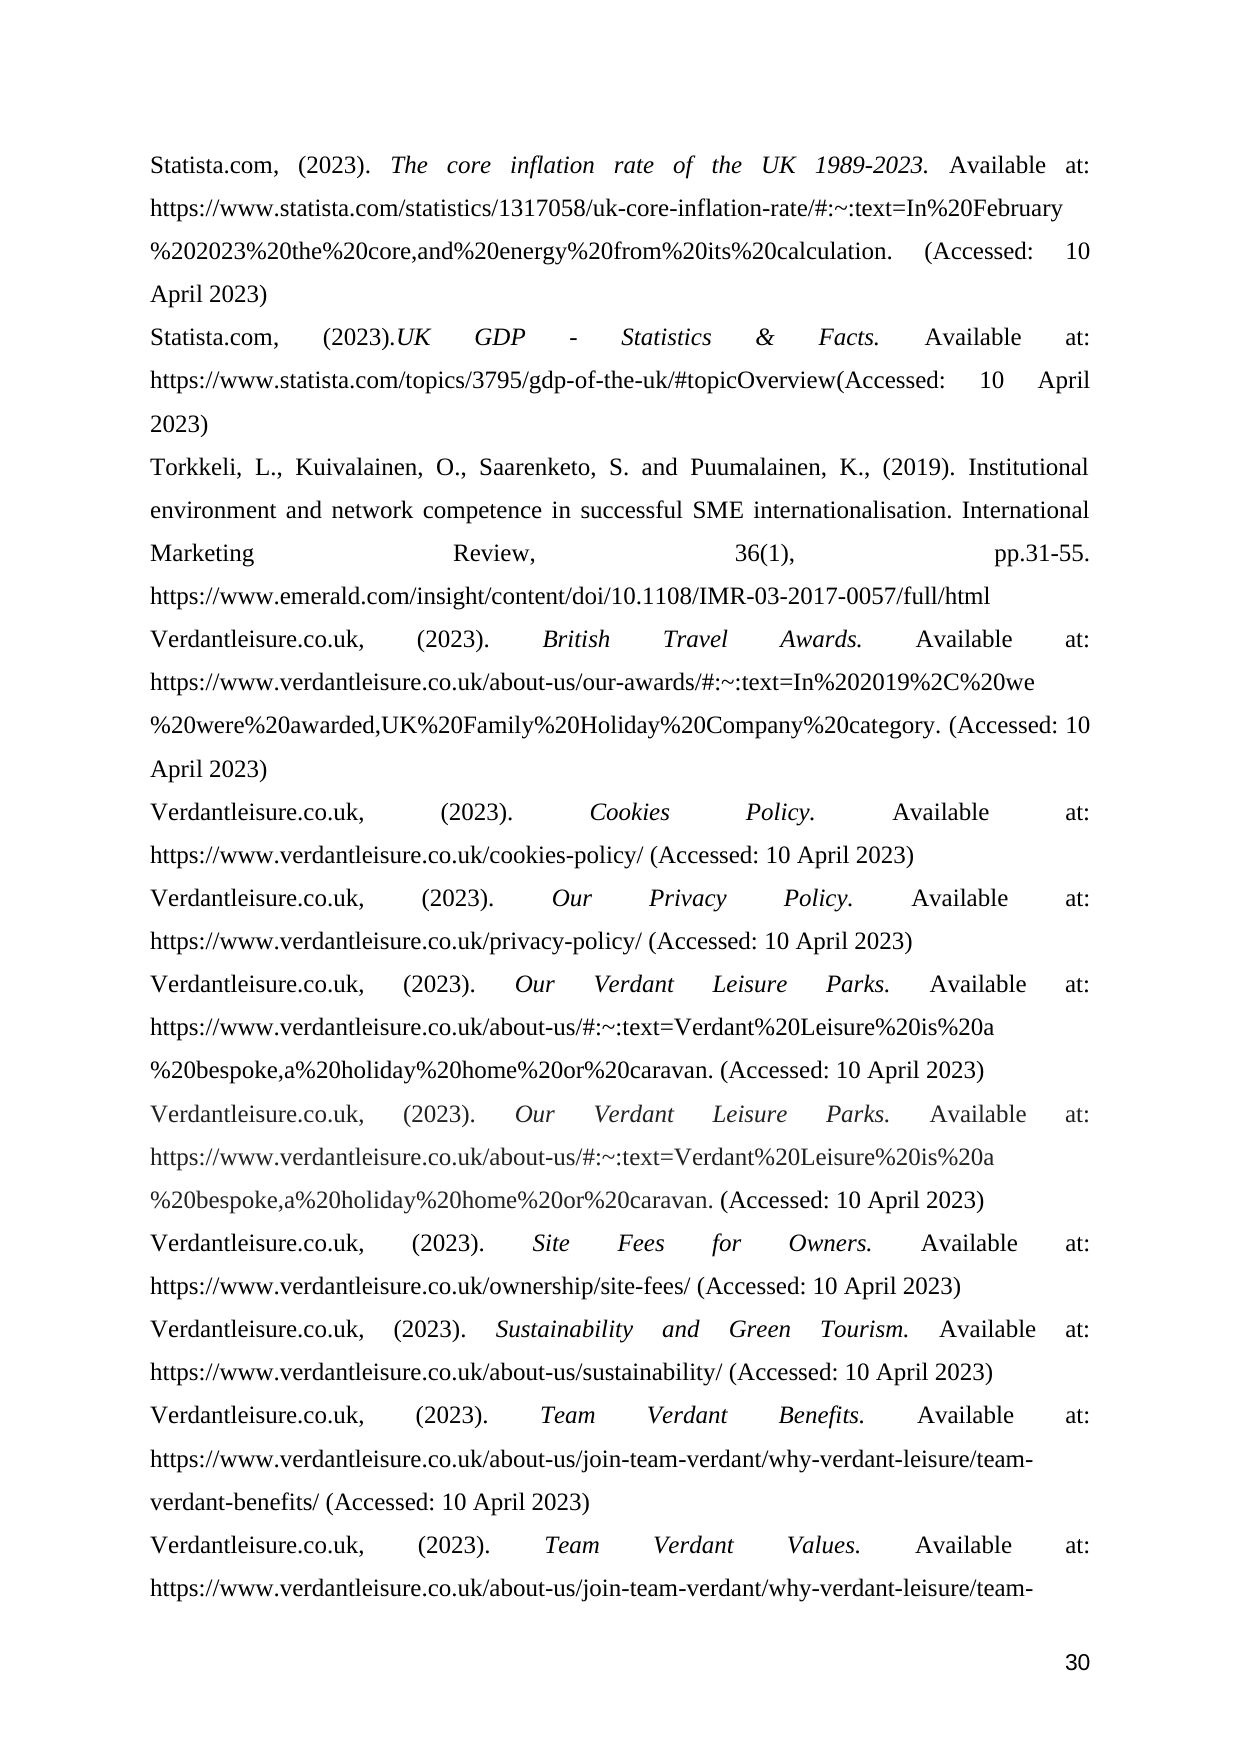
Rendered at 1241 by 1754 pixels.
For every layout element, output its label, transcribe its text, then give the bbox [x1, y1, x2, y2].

text Torkkeli, L., Kuivalainen, O., Saarenketo, S. and Puumalainen, K., (2019). Institutional environment and network competence in successful SME internationalisation. International Marketing Review, 36(1), pp.31-55. https://www.emerald.com/insight/content/doi/10.1108/IMR-03-2017-0057/full/html [150, 452, 1090, 610]
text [150, 1530, 1090, 1602]
text Verdantleisure.co.uk, (2023). Sustainability and Green Tourism. Available at: https://www.verdantleisure.co.uk/about-us/sustainability/ (Accessed: 10 April 2023) [150, 1314, 1090, 1386]
text Statista.com, (2023).UK GDP - Statistics & Facts. Available at: https://www.statista.com/topics/3795/gdp-of-the-uk/#topicOverview(Accessed: 10 April 2023) [150, 322, 1090, 437]
text Verdantleisure.co.uk, (2023). Our Verdant Leisure Parks. Available at: https://www.verdantleisure.co.uk/about-us/#:~:text=Verdant%20Leisure%20is%20a%20bespoke,a%20holiday%20home%20or%20caravan. (Accessed: 10 April 2023) [150, 1099, 1090, 1214]
text Verdantleisure.co.uk, (2023). Our Verdant Leisure Parks. Available at: https://www.verdantleisure.co.uk/about-us/#:~:text=Verdant%20Leisure%20is%20a%20bespoke,a%20holiday%20home%20or%20caravan. (Accessed: 10 April 2023) [150, 969, 1090, 1084]
text Statista.com, (2023). The core inflation rate of the UK 1989-2023. Available at: https://www.statista.com/statistics/1317058/uk-core-inflation-rate/#:~:text=In%20February%202023%20the%20core,and%20energy%20from%20its%20calculation. (Accessed: 10 April 2023) [150, 150, 1090, 308]
text Verdantleisure.co.uk, (2023). Our Privacy Policy. Available at: https://www.verdantleisure.co.uk/privacy-policy/ (Accessed: 10 April 2023) [150, 883, 1090, 955]
text Verdantleisure.co.uk, (2023). Site Fees for Owners. Available at: https://www.verdantleisure.co.uk/ownership/site-fees/ (Accessed: 10 April 2023) [150, 1228, 1090, 1300]
text Verdantleisure.co.uk, (2023). Cookies Policy. Available at: https://www.verdantleisure.co.uk/cookies-policy/ (Accessed: 10 April 2023) [150, 797, 1090, 869]
text Verdantleisure.co.uk, (2023). British Travel Awards. Available at: https://www.verdantleisure.co.uk/about-us/our-awards/#:~:text=In%202019%2C%20we%20were%20awarded,UK%20Family%20Holiday%20Company%20category. (Accessed: 10 April 2023) [150, 624, 1090, 782]
text Verdantleisure.co.uk, (2023). Team Verdant Benefits. Available at: https://www.verdantleisure.co.uk/about-us/join-team-verdant/why-verdant-leisure/team-verdant-benefits/ (Accessed: 10 April 2023) [150, 1401, 1090, 1516]
